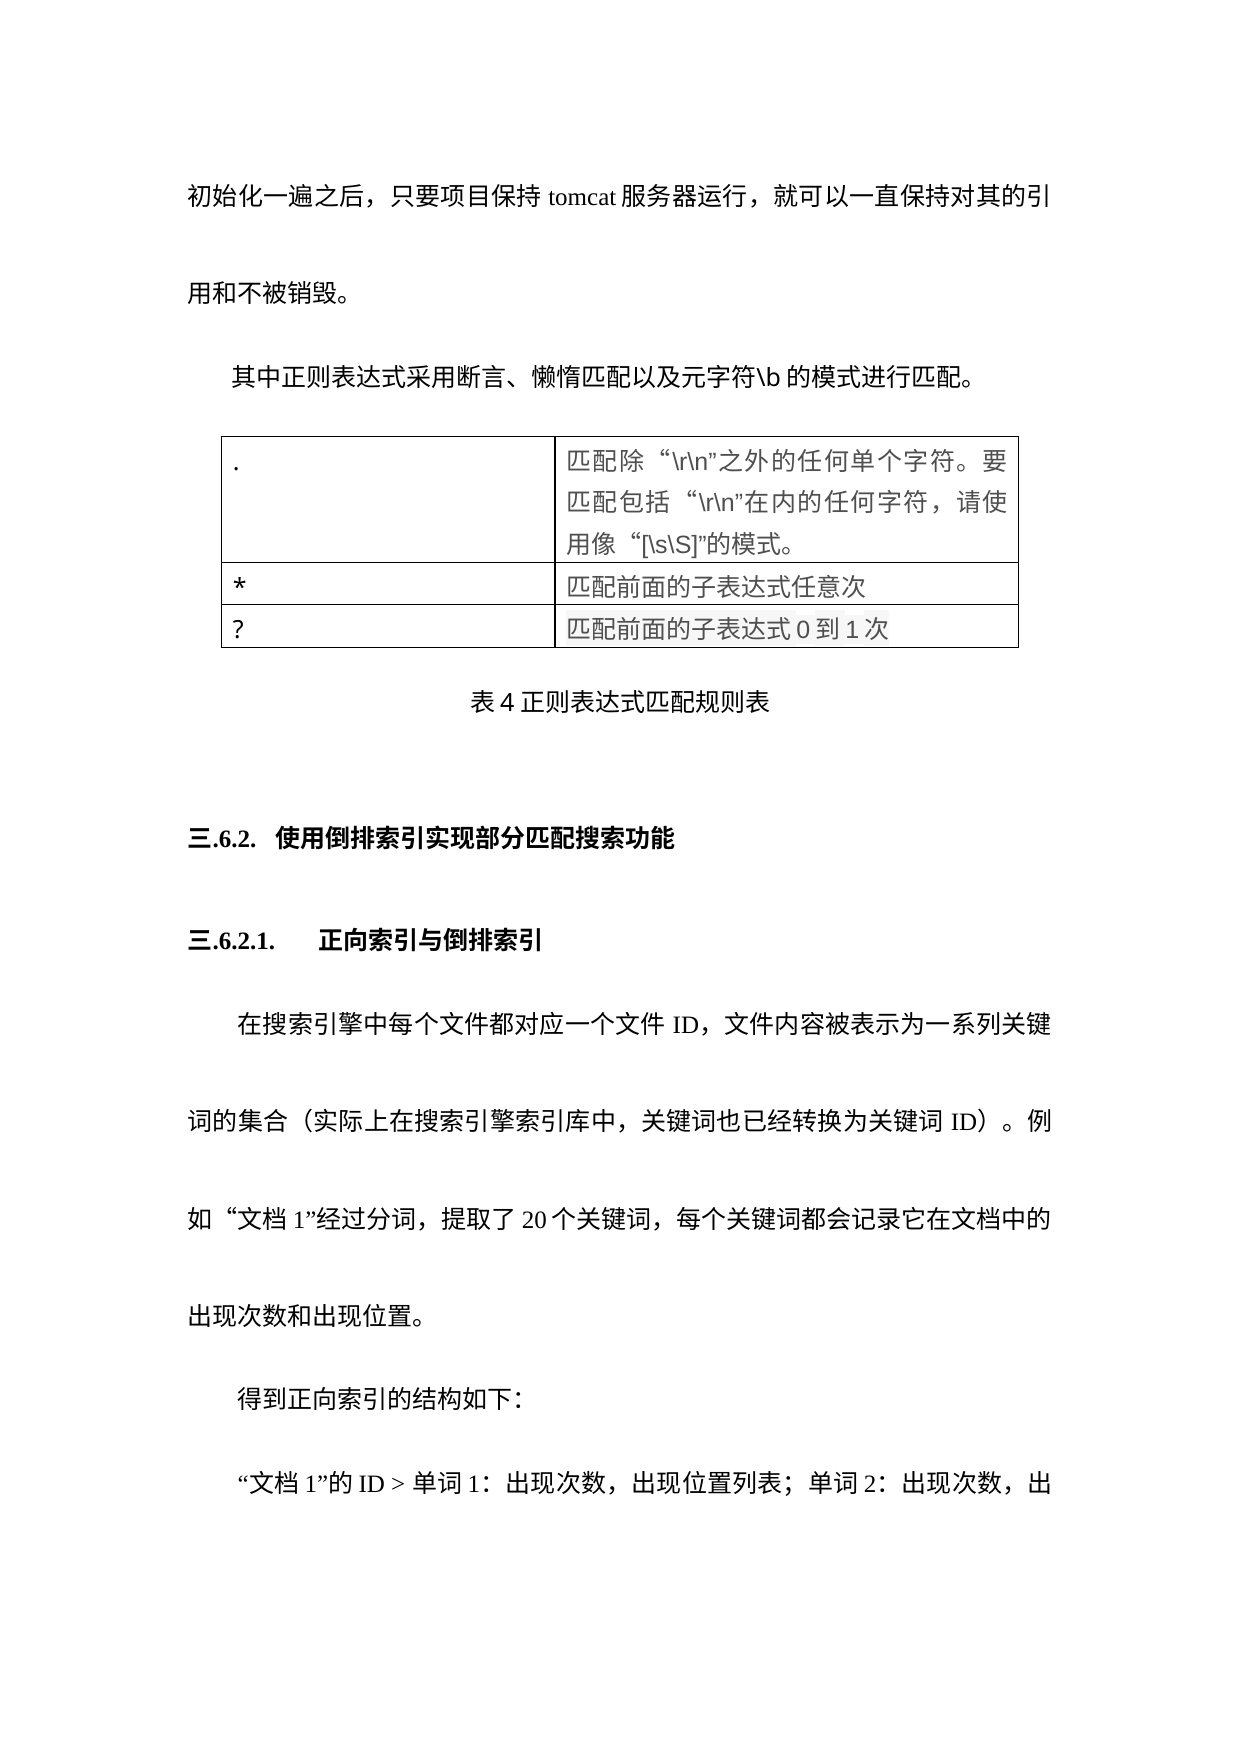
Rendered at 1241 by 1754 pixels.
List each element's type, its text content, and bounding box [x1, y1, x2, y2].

table_cell 匹配前面的子表达式0到1次 [556, 605, 1018, 647]
table_header . [222, 437, 554, 562]
table_cell * [222, 563, 554, 604]
table_header 匹配除“\r\n”之外的任何单个字符。要匹配包括“\r\n”在内的任何字符，请使用像“[\s\S]”的模式。 [556, 437, 1018, 562]
subtitle 使用倒排索引实现部分匹配搜索功能 [187, 804, 1053, 869]
table_cell 匹配前面的子表达式任意次 [556, 563, 1018, 604]
text 在搜索引擎中每个文件都对应一个文件ID，文件内容被表示为一系列关键词的集合（实际上在搜索引擎索引库中，关键词也已经转换为关键词ID）。例如“文档1”经过分词，提取了20个关键词，每个关键词都会记录它在文档中的出现次数和出现位置。 [187, 990, 1053, 1347]
text 表4 正则表达式匹配规则表 [187, 408, 1053, 733]
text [187, 162, 1053, 324]
text 得到正向索引的结构如下： [187, 1366, 1053, 1431]
table_cell ? [222, 605, 554, 647]
subtitle 正向索引与倒排索引 [187, 906, 1053, 971]
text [187, 1449, 1053, 1514]
text 其中正则表达式采用断言、懒惰匹配以及元字符\b的模式进行匹配。 [187, 343, 1053, 408]
